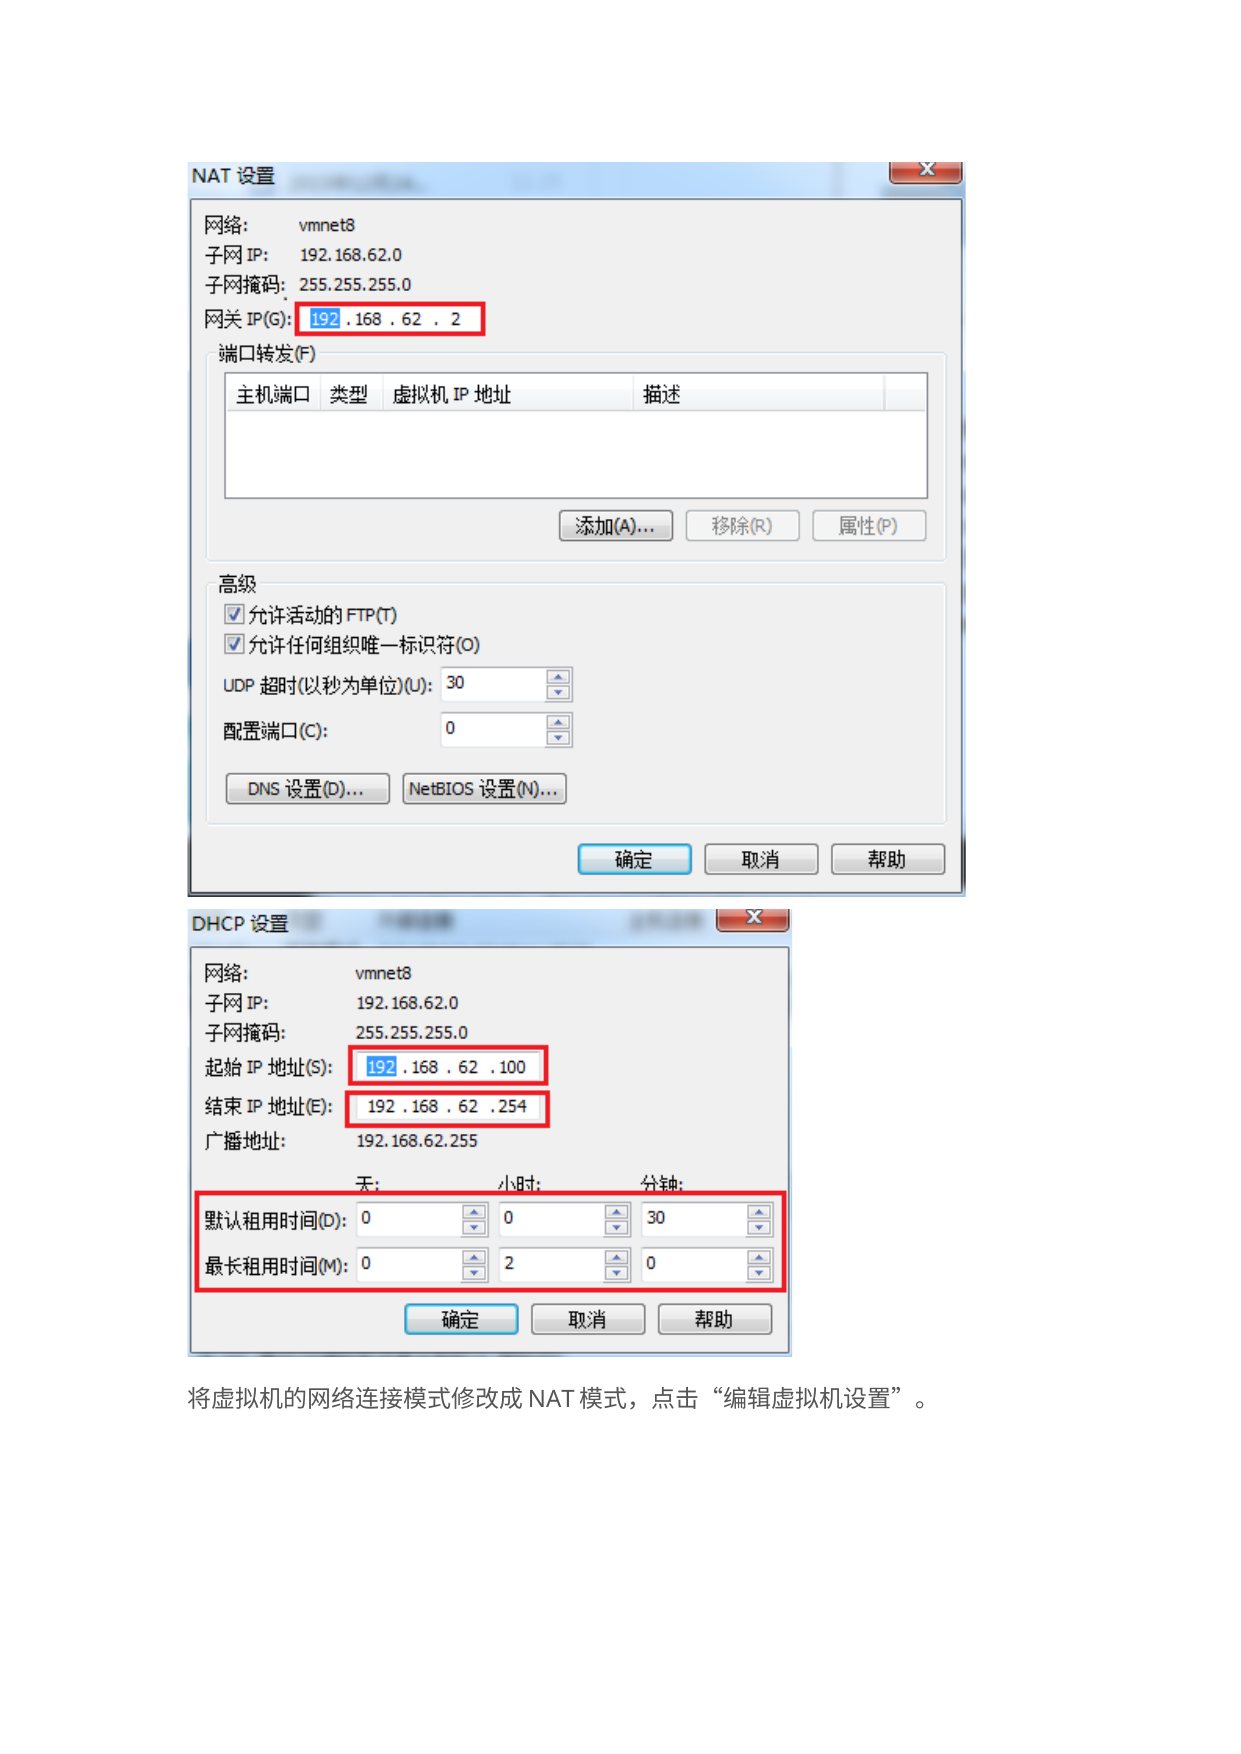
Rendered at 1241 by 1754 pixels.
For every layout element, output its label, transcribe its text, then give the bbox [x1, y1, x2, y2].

picture [187, 162, 966, 897]
text 将虚拟机的网络连接模式修改成NAT模式，点击“编辑虚拟机设置”。 [187, 1364, 1053, 1429]
picture [187, 909, 793, 1357]
